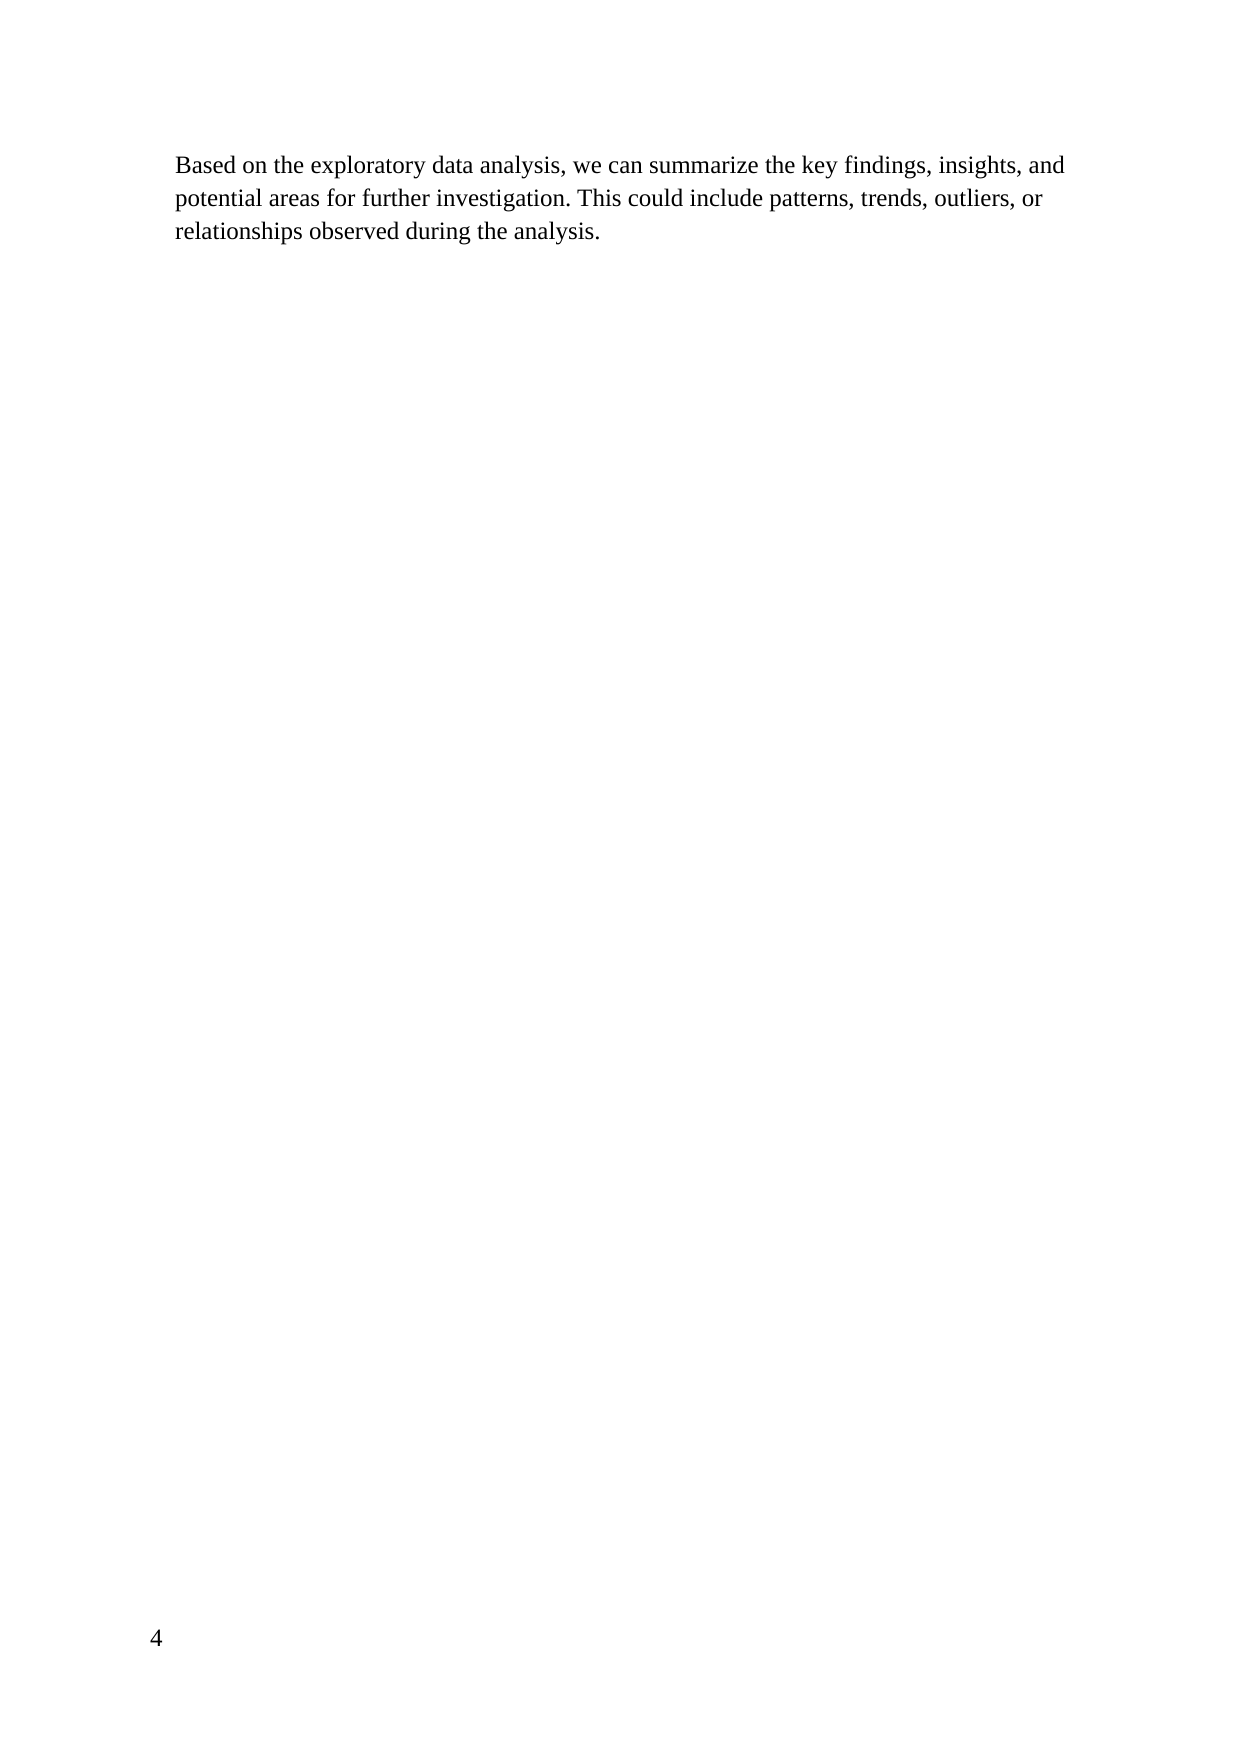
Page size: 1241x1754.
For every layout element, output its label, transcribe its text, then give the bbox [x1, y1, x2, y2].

text Based on the exploratory data analysis, we can summarize the key findings, insights, and potential areas for further investigation. This could include patterns, trends, outliers, or relationships observed during the analysis. [175, 150, 1090, 245]
